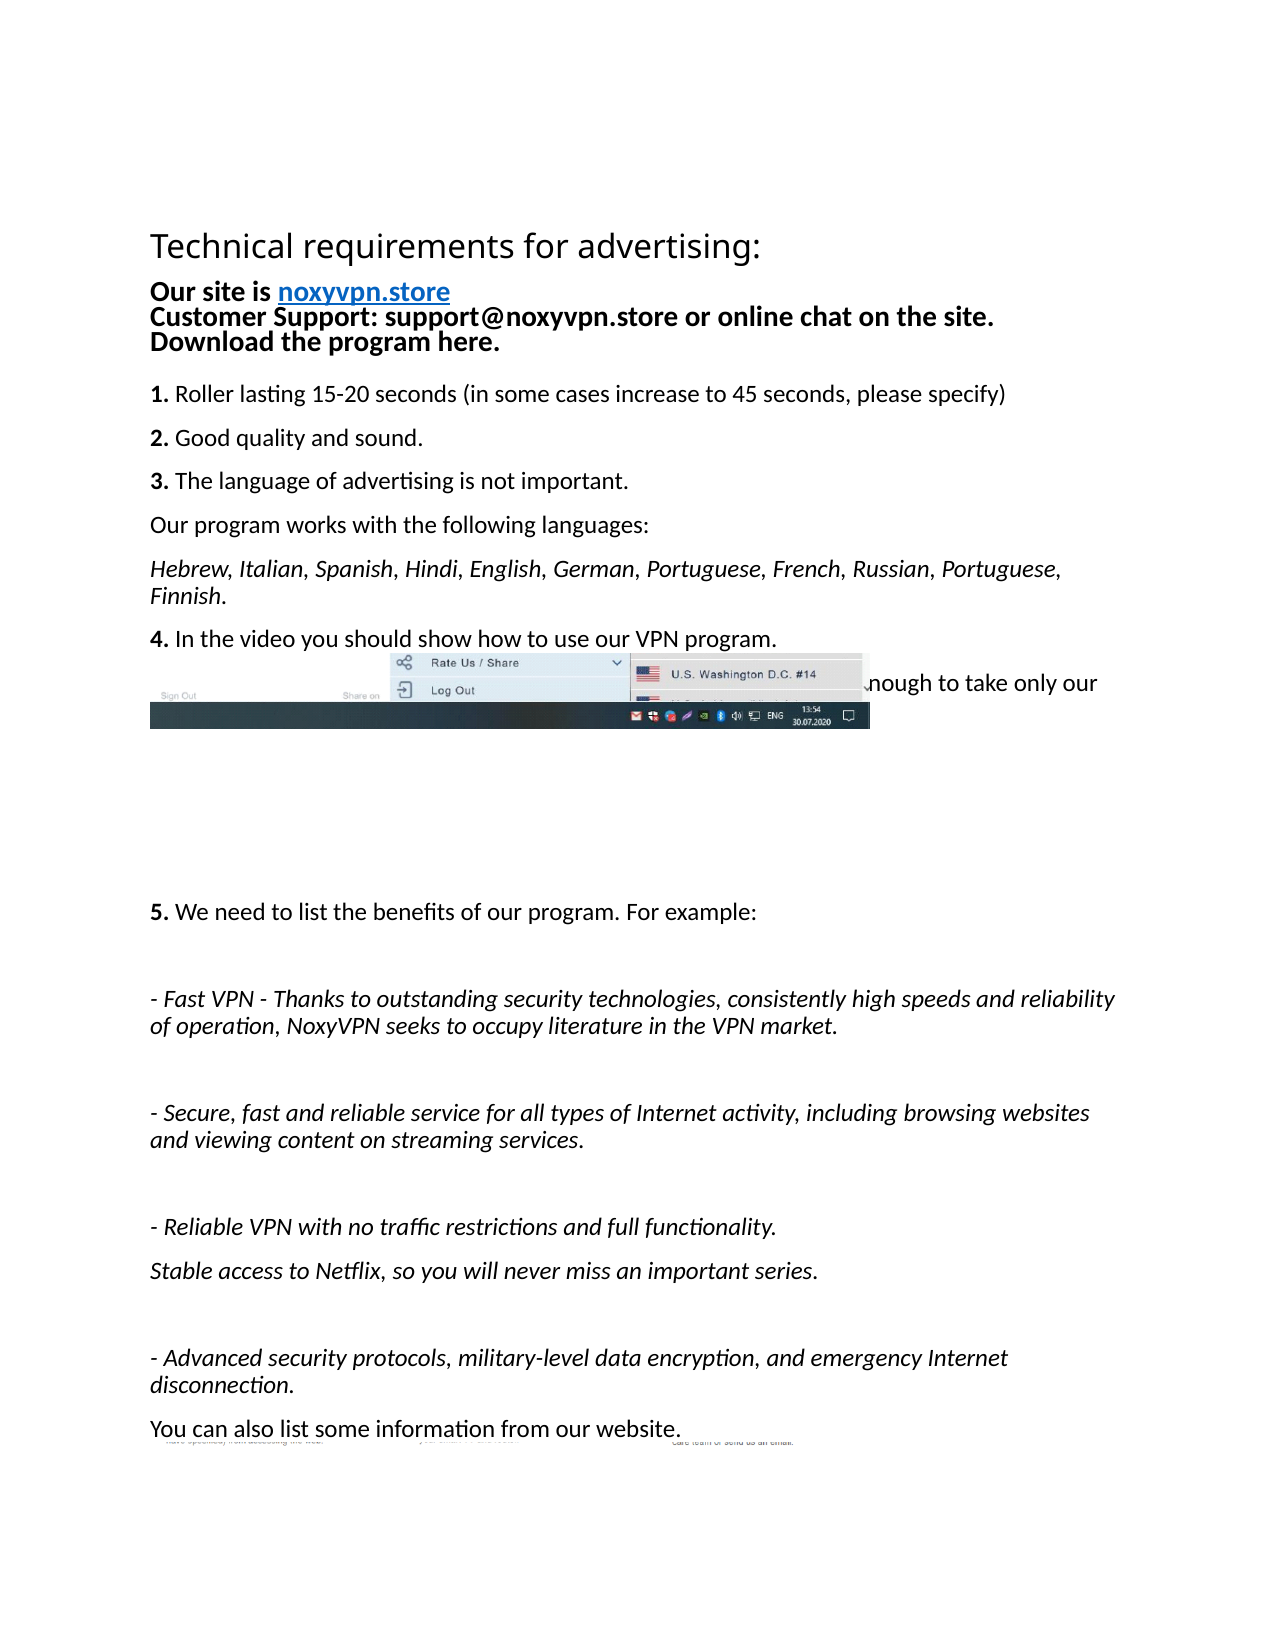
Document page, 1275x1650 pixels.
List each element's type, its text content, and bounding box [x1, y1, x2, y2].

text 5. We need to list the benefits of our program. For example: [150, 898, 1125, 925]
text Stable access to Netflix, so you will never miss an important series. [150, 1258, 1125, 1285]
text 3. The language of advertising is not important. [150, 468, 1125, 495]
text 4. In the video you should show how to use our VPN program. [150, 626, 1125, 653]
text - Reliable VPN with no traffic restrictions and full functionality. [150, 1214, 1125, 1241]
text - Advanced security protocols, military-level data encryption, and emergency Internet disconnection. [150, 1345, 1125, 1399]
text - Fast VPN - Thanks to outstanding security technologies, consistently high speeds and reliability of operation, NoxyVPN seeks to occupy literature in the VPN market. [150, 986, 1125, 1039]
text Our site is noxyvpn.store Customer Support: support@noxyvpn.store or online chat on the site. [150, 281, 1125, 331]
text - Secure, fast and reliable service for all types of Internet activity, including browsing websites and viewing content on streaming services. [150, 1100, 1125, 1154]
text You can also list some information from our website. [150, 1416, 1125, 1443]
text Download the program here. [150, 331, 1125, 356]
text Our program works with the following languages: [150, 512, 1125, 539]
text Technical requirements for advertising: [150, 237, 1125, 264]
text 1. Roller lasting 15-20 seconds (in some cases increase to 45 seconds, please specify) [150, 381, 1125, 408]
text For recording, it is not necessary to use the entire monitor space, it is enough to take only our program into the frame. (Example below). [150, 670, 1125, 751]
text 2. Good quality and sound. [150, 424, 1125, 452]
text Hebrew, Italian, Spanish, Hindi, English, German, Portuguese, French, Russian, Portuguese, Finnish. [150, 556, 1125, 609]
